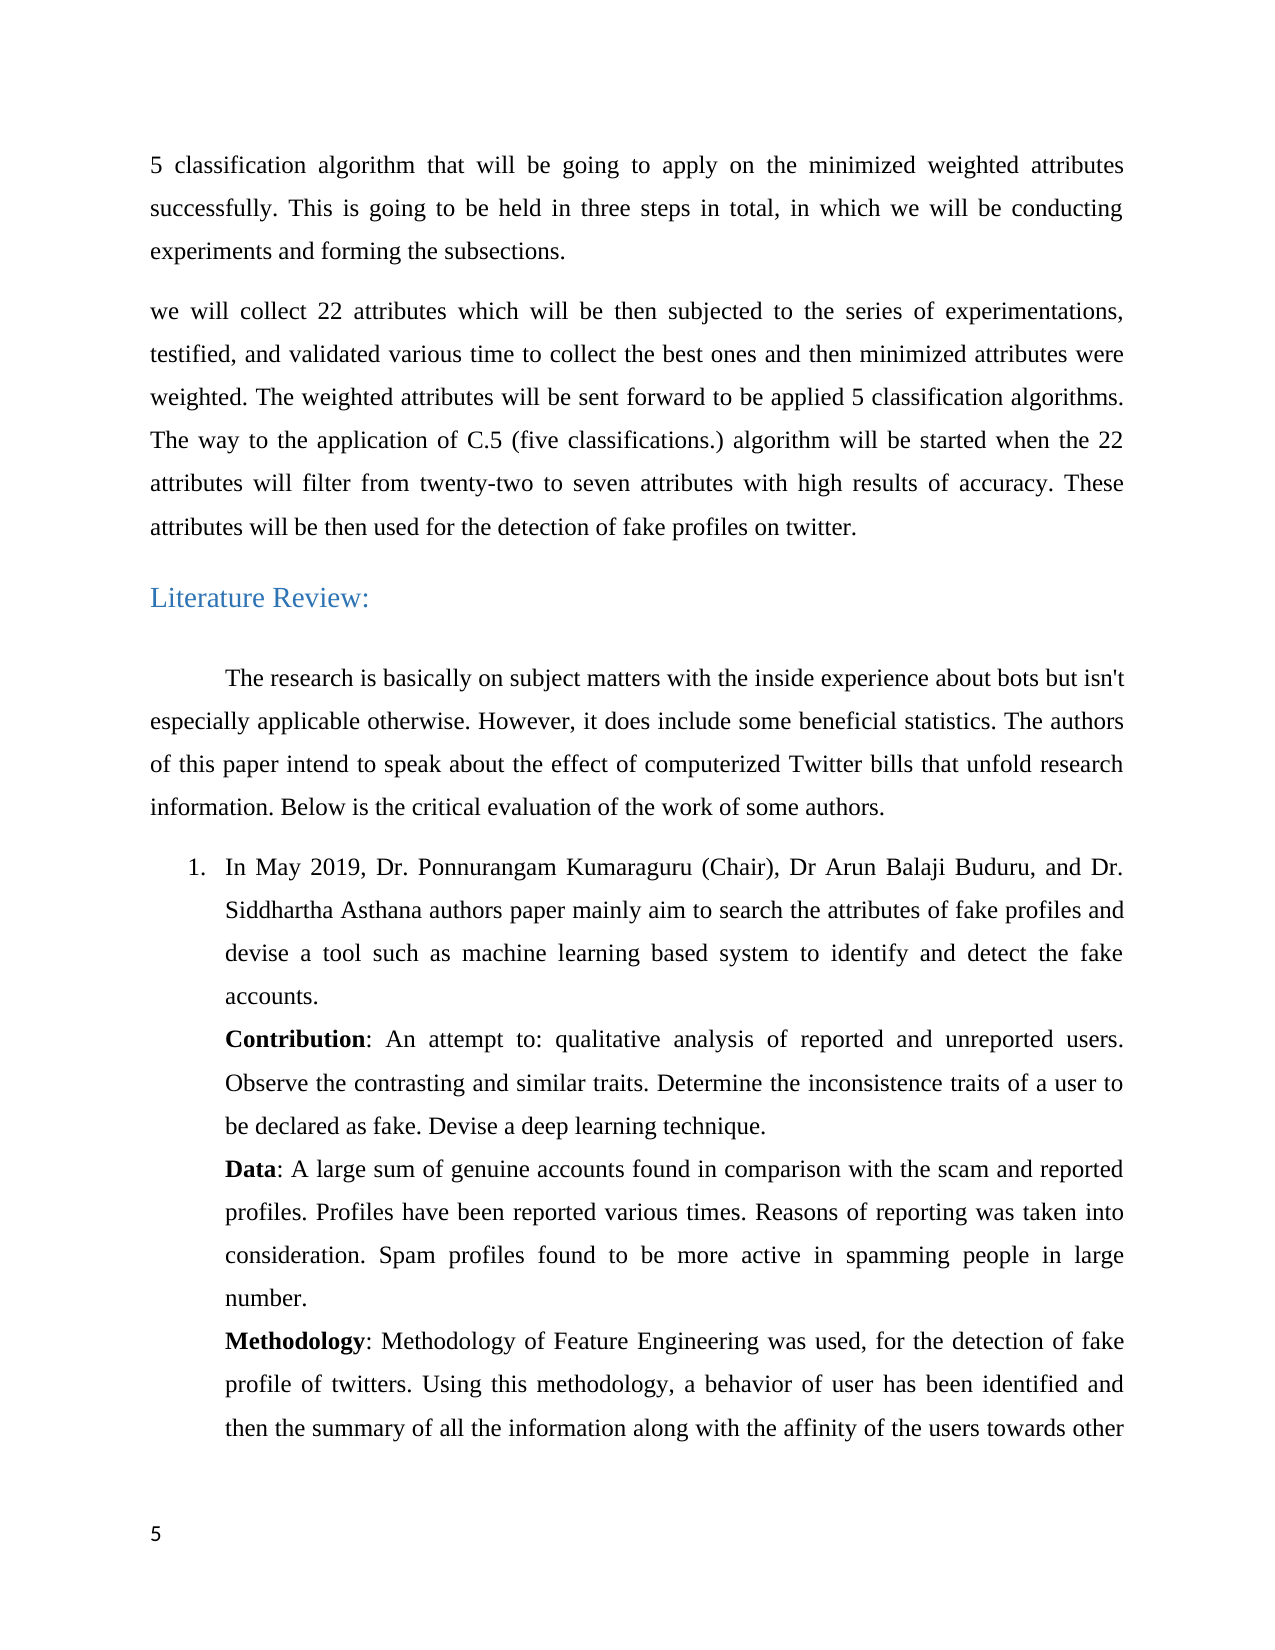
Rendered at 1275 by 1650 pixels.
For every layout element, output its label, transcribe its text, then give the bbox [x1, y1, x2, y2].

list In May 2019, Dr. Ponnurangam Kumaraguru (Chair), Dr Arun Balaji Buduru, and Dr. Siddhartha Asthana authors paper mainly aim to search the attributes of fake profiles and devise a tool such as machine learning based system to identify and detect the fake accounts. [187, 852, 1125, 1010]
text The research is basically on subject matters with the inside experience about bots but isn't especially applicable otherwise. However, it does include some beneficial statistics. The authors of this paper intend to speak about the effect of computerized Twitter bills that unfold research information. Below is the critical evaluation of the work of some authors. [150, 663, 1125, 821]
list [225, 1326, 1125, 1441]
text we will collect 22 attributes which will be then subjected to the series of experimentations, testified, and validated various time to collect the best ones and then minimized attributes were weighted. The weighted attributes will be sent forward to be applied 5 classification algorithms. The way to the application of C.5 (five classifications.) algorithm will be started when the 22 attributes will filter from twenty-two to seven attributes with high results of accuracy. These attributes will be then used for the detection of fake profiles on twitter. [150, 296, 1125, 540]
list Contribution: An attempt to: qualitative analysis of reported and unreported users. Observe the contrasting and similar traits. Determine the inconsistence traits of a user to be declared as fake. Devise a deep learning technique. [225, 1024, 1125, 1139]
list Data: A large sum of genuine accounts found in comparison with the scam and reported profiles. Profiles have been reported various times. Reasons of reporting was taken into consideration. Spam profiles found to be more active in spamming people in large number. [225, 1154, 1125, 1312]
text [150, 150, 1125, 265]
subtitle Literature Review: [150, 580, 1125, 613]
